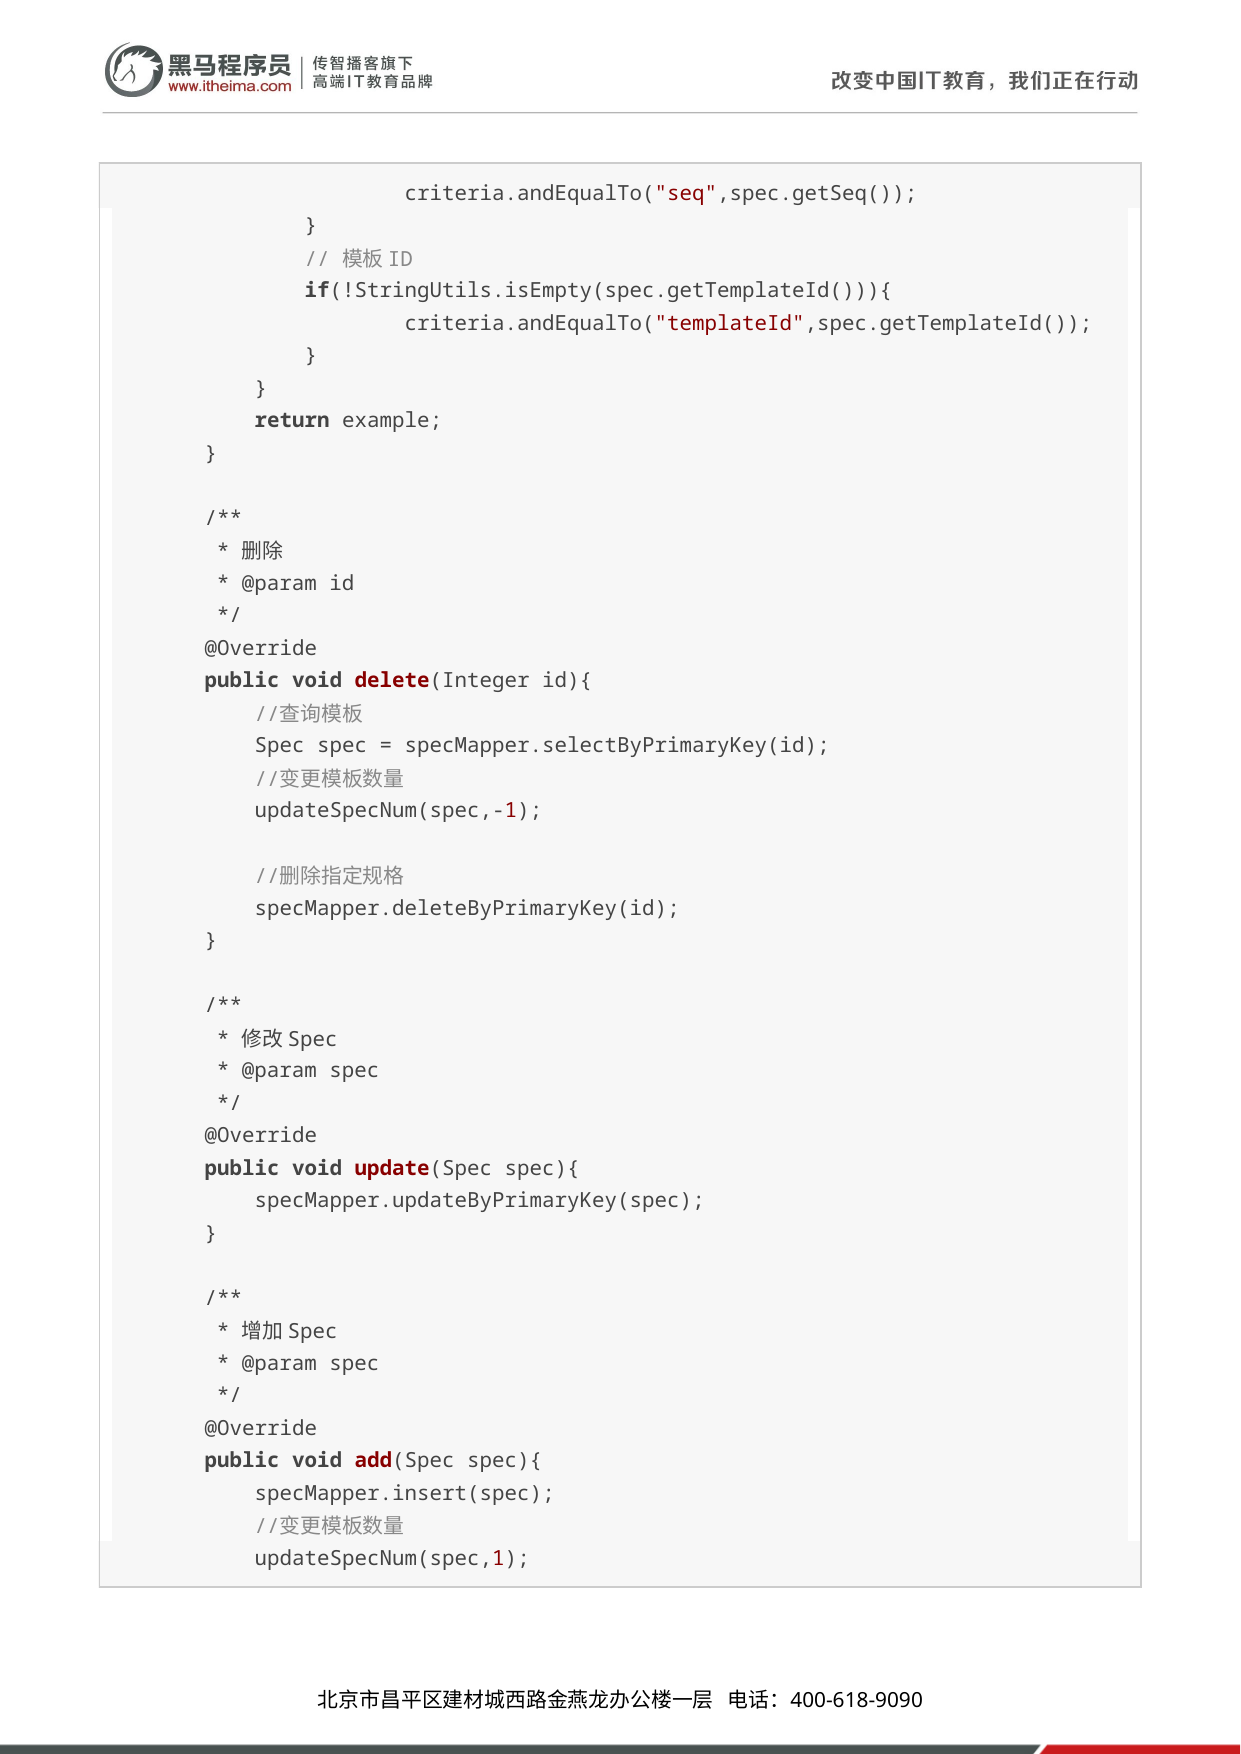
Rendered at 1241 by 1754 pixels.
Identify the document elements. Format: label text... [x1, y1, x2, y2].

text criteria.andEqualTo("seq",spec.getSeq()); [100, 164, 1140, 208]
text updateSpecNum(spec,-1); [112, 793, 1128, 826]
text //查询模板 [112, 696, 1128, 728]
text } [112, 371, 1128, 403]
text specMapper.deleteByPrimaryKey(id); [112, 891, 1128, 923]
text /** [112, 1281, 1128, 1313]
text */ [112, 1378, 1128, 1411]
text //变更模板数量 [112, 761, 1128, 793]
picture [0, 1686, 1241, 1754]
text } [112, 208, 1128, 241]
text * 增加Spec [112, 1313, 1128, 1346]
text @Override [112, 1411, 1128, 1443]
text } [112, 1216, 1128, 1248]
text } [112, 436, 1128, 468]
text * @param spec [112, 1053, 1128, 1086]
text //变更模板数量 [112, 1508, 1128, 1527]
text * @param spec [112, 1346, 1128, 1378]
text public void add(Spec spec){ [112, 1443, 1128, 1476]
text * 删除 [112, 533, 1128, 566]
text */ [112, 598, 1128, 631]
text return example; [112, 403, 1128, 436]
text @Override [112, 1118, 1128, 1151]
text if(!StringUtils.isEmpty(spec.getTemplateId())){ [112, 273, 1128, 306]
text //删除指定规格 [112, 858, 1128, 891]
text specMapper.updateByPrimaryKey(spec); [112, 1183, 1128, 1216]
text specMapper.insert(spec); [112, 1476, 1128, 1508]
text @Override [112, 631, 1128, 663]
text criteria.andEqualTo("templateId",spec.getTemplateId()); [112, 306, 1128, 338]
text /** [112, 988, 1128, 1021]
text // 模板ID [112, 241, 1128, 273]
text } [112, 338, 1128, 371]
text updateSpecNum(spec,1); [100, 1527, 1140, 1586]
text Spec spec = specMapper.selectByPrimaryKey(id); [112, 728, 1128, 761]
text * 修改Spec [112, 1021, 1128, 1053]
text /** [112, 501, 1128, 533]
text public void update(Spec spec){ [112, 1151, 1128, 1183]
picture [0, 4, 1240, 121]
text * @param id [112, 566, 1128, 598]
text } [112, 923, 1128, 956]
text public void delete(Integer id){ [112, 663, 1128, 696]
text */ [112, 1086, 1128, 1118]
